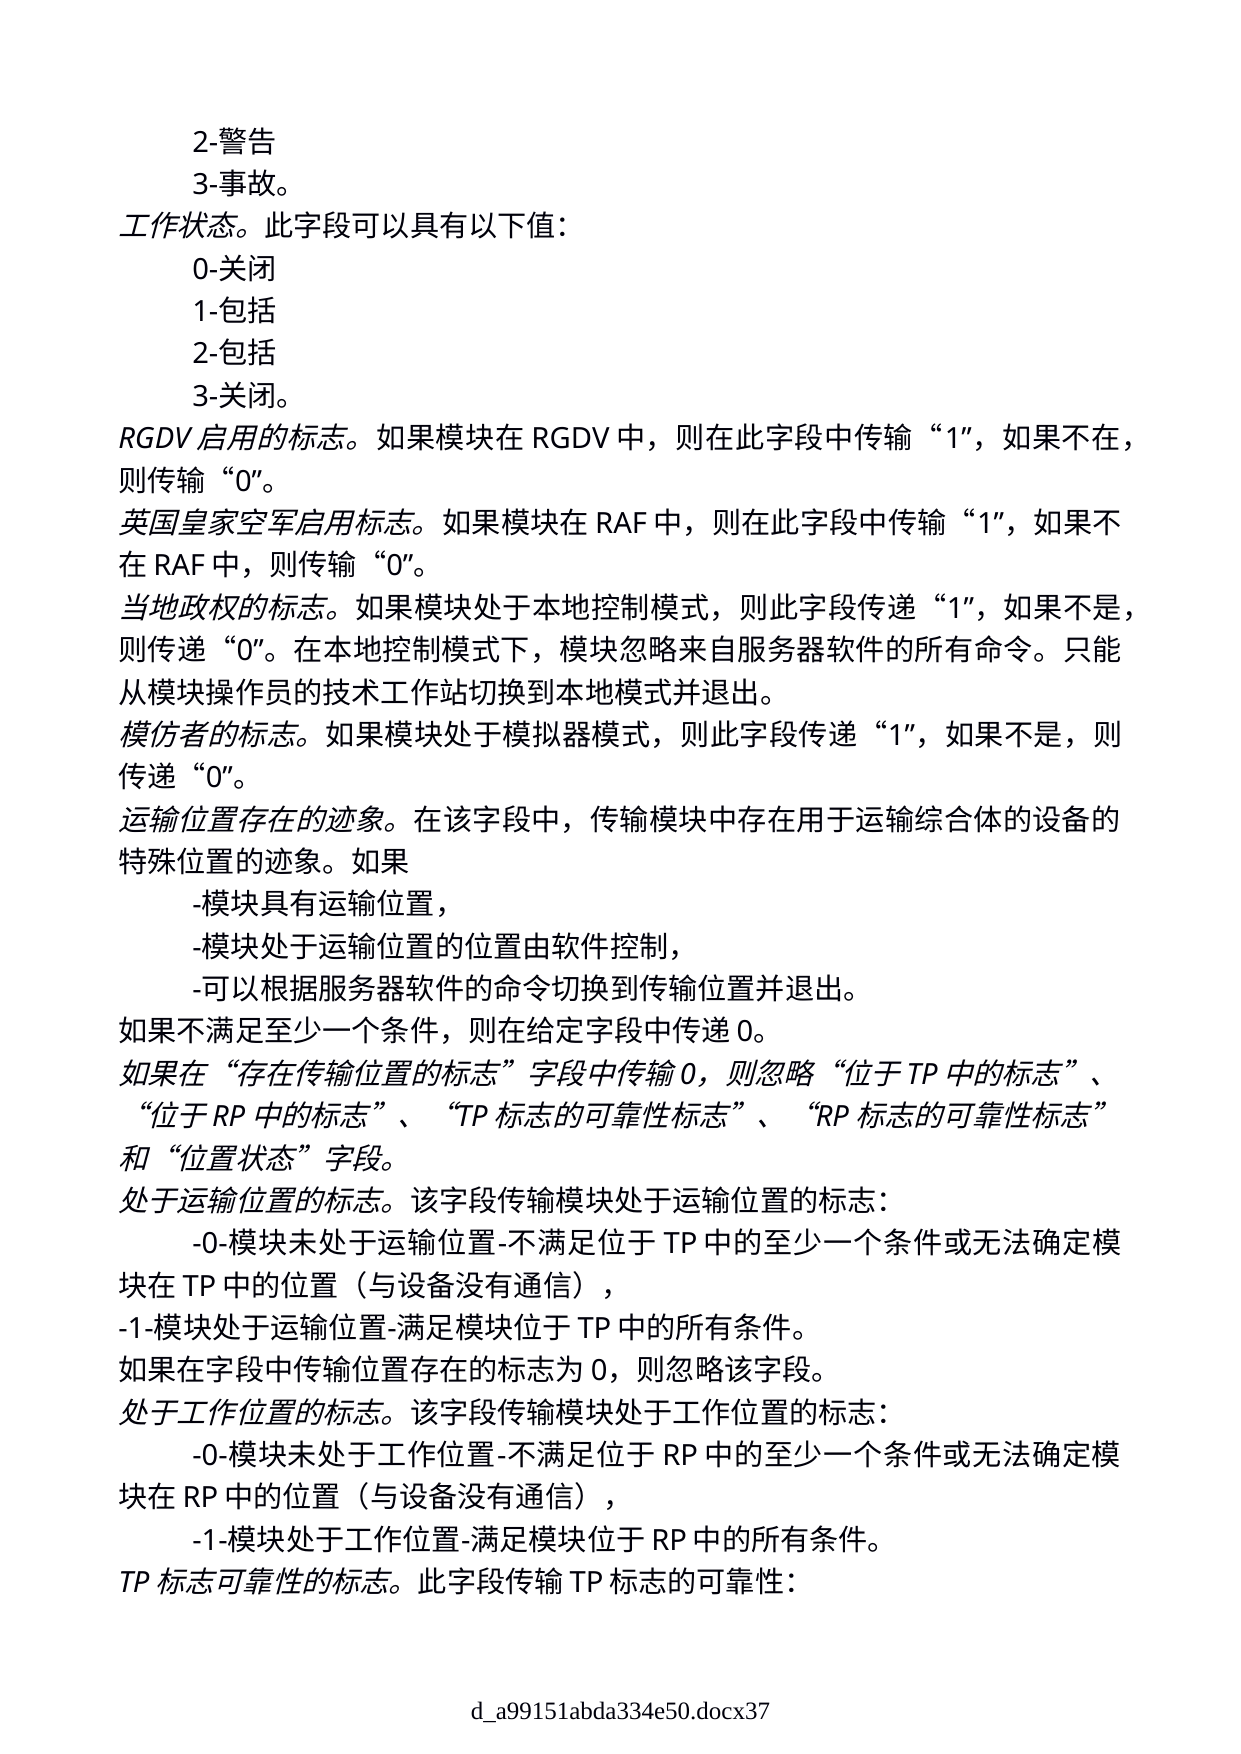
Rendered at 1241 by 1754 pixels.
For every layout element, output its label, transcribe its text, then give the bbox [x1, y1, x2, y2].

text 如果不满足至少一个条件，则在给定字段中传递0。 [118, 1008, 1122, 1050]
text 如果在字段中传输位置存在的标志为0，则忽略该字段。 [118, 1347, 1122, 1389]
text 处于运输位置的标志。该字段传输模块处于运输位置的标志： [118, 1177, 1122, 1220]
text -1-模块处于工作位置-满足模块位于RP中的所有条件。 [118, 1516, 1122, 1559]
text 当地政权的标志。如果模块处于本地控制模式，则此字段传递“1”，如果不是，则传递“0”。在本地控制模式下，模块忽略来自服务器软件的所有命令。只能从模块操作员的技术工作站切换到本地模式并退出。 [118, 584, 1122, 711]
text -模块处于运输位置的位置由软件控制， [118, 923, 1122, 966]
text 3-事故。 [118, 161, 1122, 203]
text 运输位置存在的迹象。在该字段中，传输模块中存在用于运输综合体的设备的特殊位置的迹象。如果 [118, 796, 1122, 881]
text 3-关闭。 [118, 372, 1122, 415]
text RGDV启用的标志。如果模块在RGDV中，则在此字段中传输“1”，如果不在，则传输“0”。 [118, 415, 1122, 499]
text -模块具有运输位置， [118, 881, 1122, 923]
text -1-模块处于运输位置-满足模块位于TP中的所有条件。 [118, 1304, 1122, 1347]
text -0-模块未处于工作位置-不满足位于RP中的至少一个条件或无法确定模块在RP中的位置（与设备没有通信）， [118, 1432, 1122, 1516]
text 2-包括 [118, 330, 1122, 372]
text TP标志可靠性的标志。此字段传输TP标志的可靠性： [118, 1559, 1122, 1601]
text 处于工作位置的标志。该字段传输模块处于工作位置的标志： [118, 1389, 1122, 1432]
text 模仿者的标志。如果模块处于模拟器模式，则此字段传递“1”，如果不是，则传递“0”。 [118, 711, 1122, 796]
text 1-包括 [118, 288, 1122, 330]
text 英国皇家空军启用标志。如果模块在RAF中，则在此字段中传输“1”，如果不在RAF中，则传输“0”。 [118, 499, 1122, 584]
text 工作状态。此字段可以具有以下值： [118, 203, 1122, 245]
text 0-关闭 [118, 245, 1122, 288]
text 2-警告 [118, 118, 1122, 161]
text -可以根据服务器软件的命令切换到传输位置并退出。 [118, 966, 1122, 1008]
text -0-模块未处于运输位置-不满足位于TP中的至少一个条件或无法确定模块在TP中的位置（与设备没有通信）， [118, 1220, 1122, 1304]
text 如果在“存在传输位置的标志”字段中传输0，则忽略“位于TP中的标志”、“位于RP中的标志”、“TP标志的可靠性标志”、“RP标志的可靠性标志”和“位置状态”字段。 [118, 1050, 1122, 1177]
